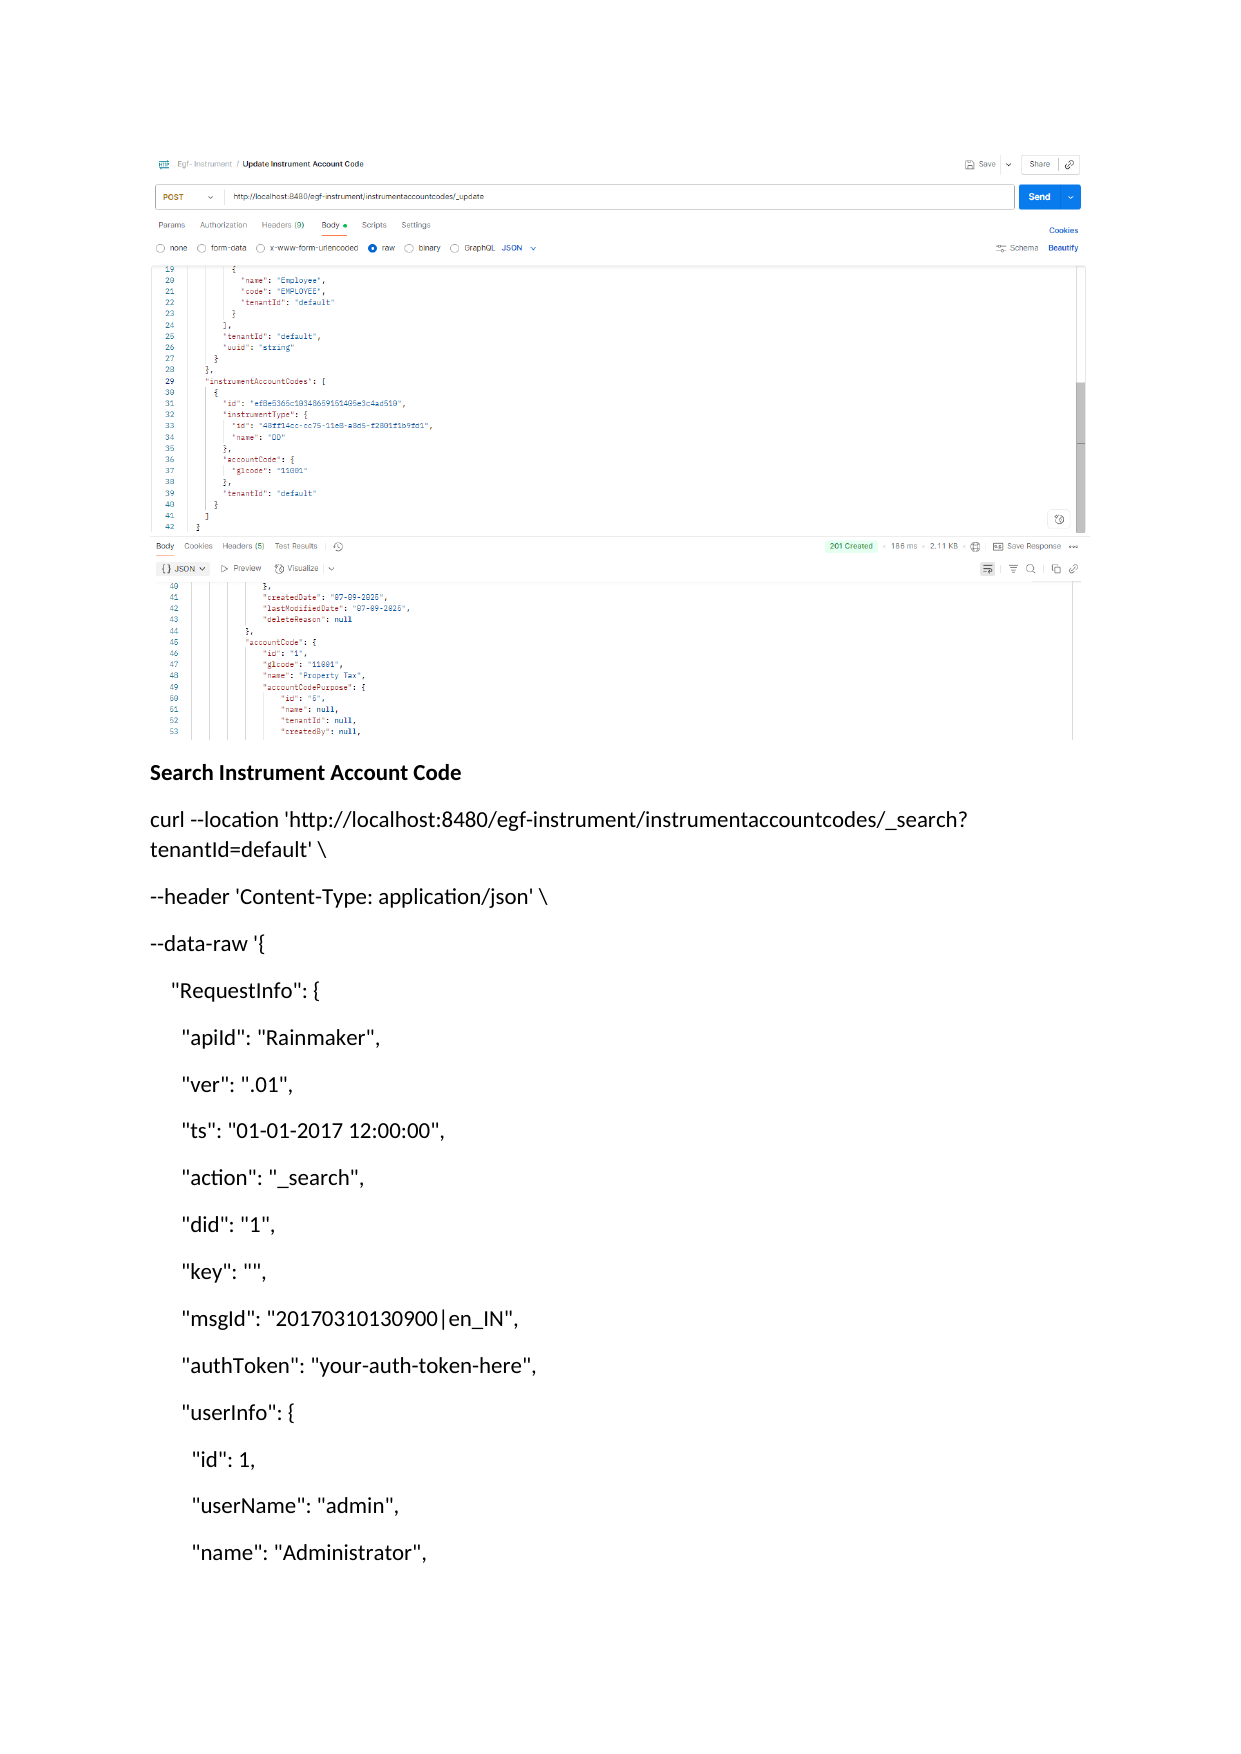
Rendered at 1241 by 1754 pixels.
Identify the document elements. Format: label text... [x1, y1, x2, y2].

text "key": "", [150, 1257, 1090, 1285]
text --header 'Content-Type: application/json' \ [150, 882, 1090, 910]
text "userInfo": { [150, 1398, 1090, 1426]
text Search Instrument Account Code [150, 758, 1090, 786]
text "ts": "01-01-2017 12:00:00", [150, 1117, 1090, 1145]
text "userName": "admin", [150, 1492, 1090, 1520]
text "action": "_search", [150, 1163, 1090, 1192]
text curl --location 'http://localhost:8480/egf-instrument/instrumentaccountcodes/_search?tenantId=default' \ [150, 805, 1090, 863]
text "authToken": "your-auth-token-here", [150, 1351, 1090, 1379]
text "id": 1, [150, 1445, 1090, 1473]
picture [150, 150, 1091, 740]
text "apiId": "Rainmaker", [150, 1023, 1090, 1051]
text "ver": ".01", [150, 1070, 1090, 1098]
text "did": "1", [150, 1210, 1090, 1238]
text --data-raw '{ [150, 929, 1090, 957]
text "msgId": "20170310130900|en_IN", [150, 1304, 1090, 1332]
text "RequestInfo": { [150, 976, 1090, 1004]
text "name": "Administrator", [150, 1538, 1090, 1567]
